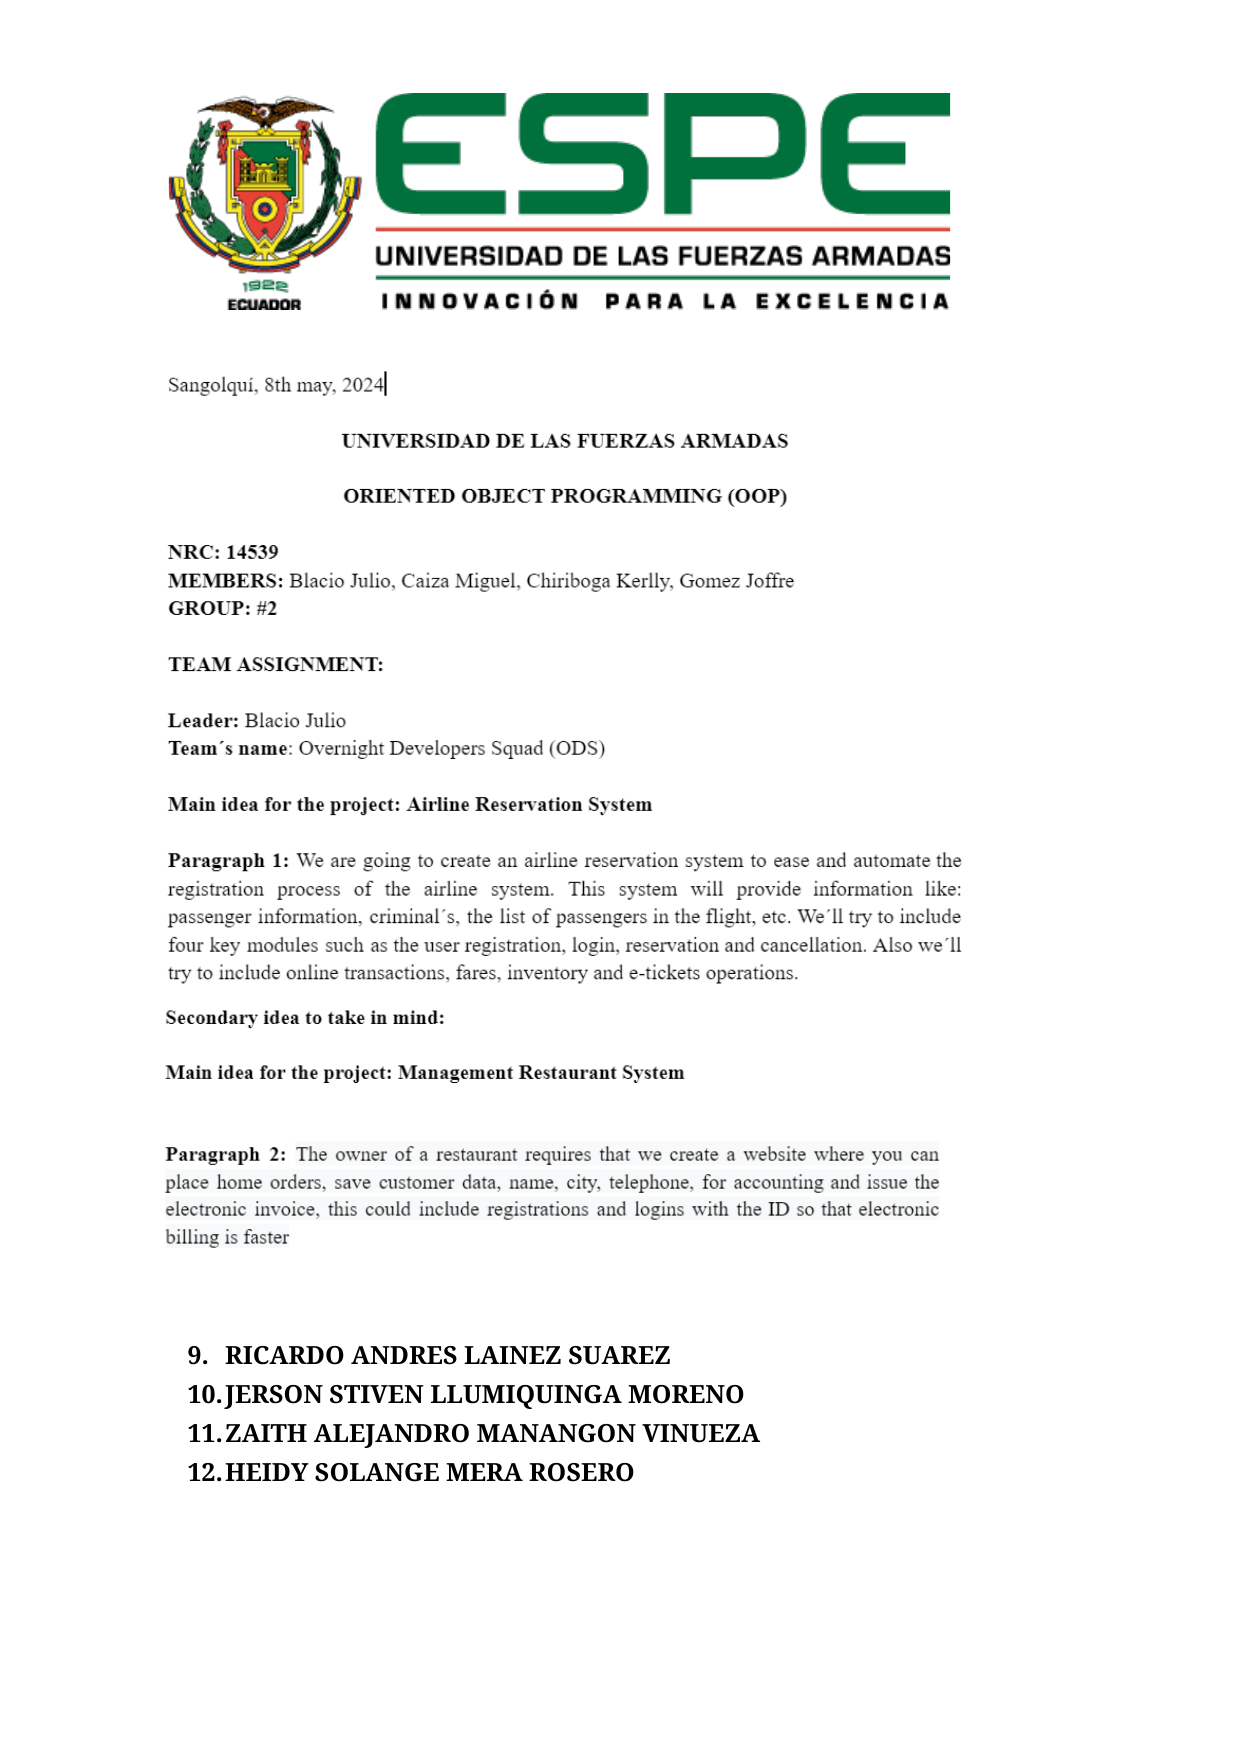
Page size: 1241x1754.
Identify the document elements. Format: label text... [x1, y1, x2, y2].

list HEIDY SOLANGE MERA ROSERO [187, 1455, 1090, 1489]
picture [150, 346, 979, 992]
picture [150, 995, 948, 1256]
list JERSON STIVEN LLUMIQUINGA MORENO [187, 1377, 1090, 1411]
list ZAITH ALEJANDRO MANANGON VINUEZA [187, 1416, 1090, 1450]
picture [168, 93, 951, 310]
list RICARDO ANDRES LAINEZ SUAREZ [187, 1337, 1090, 1372]
